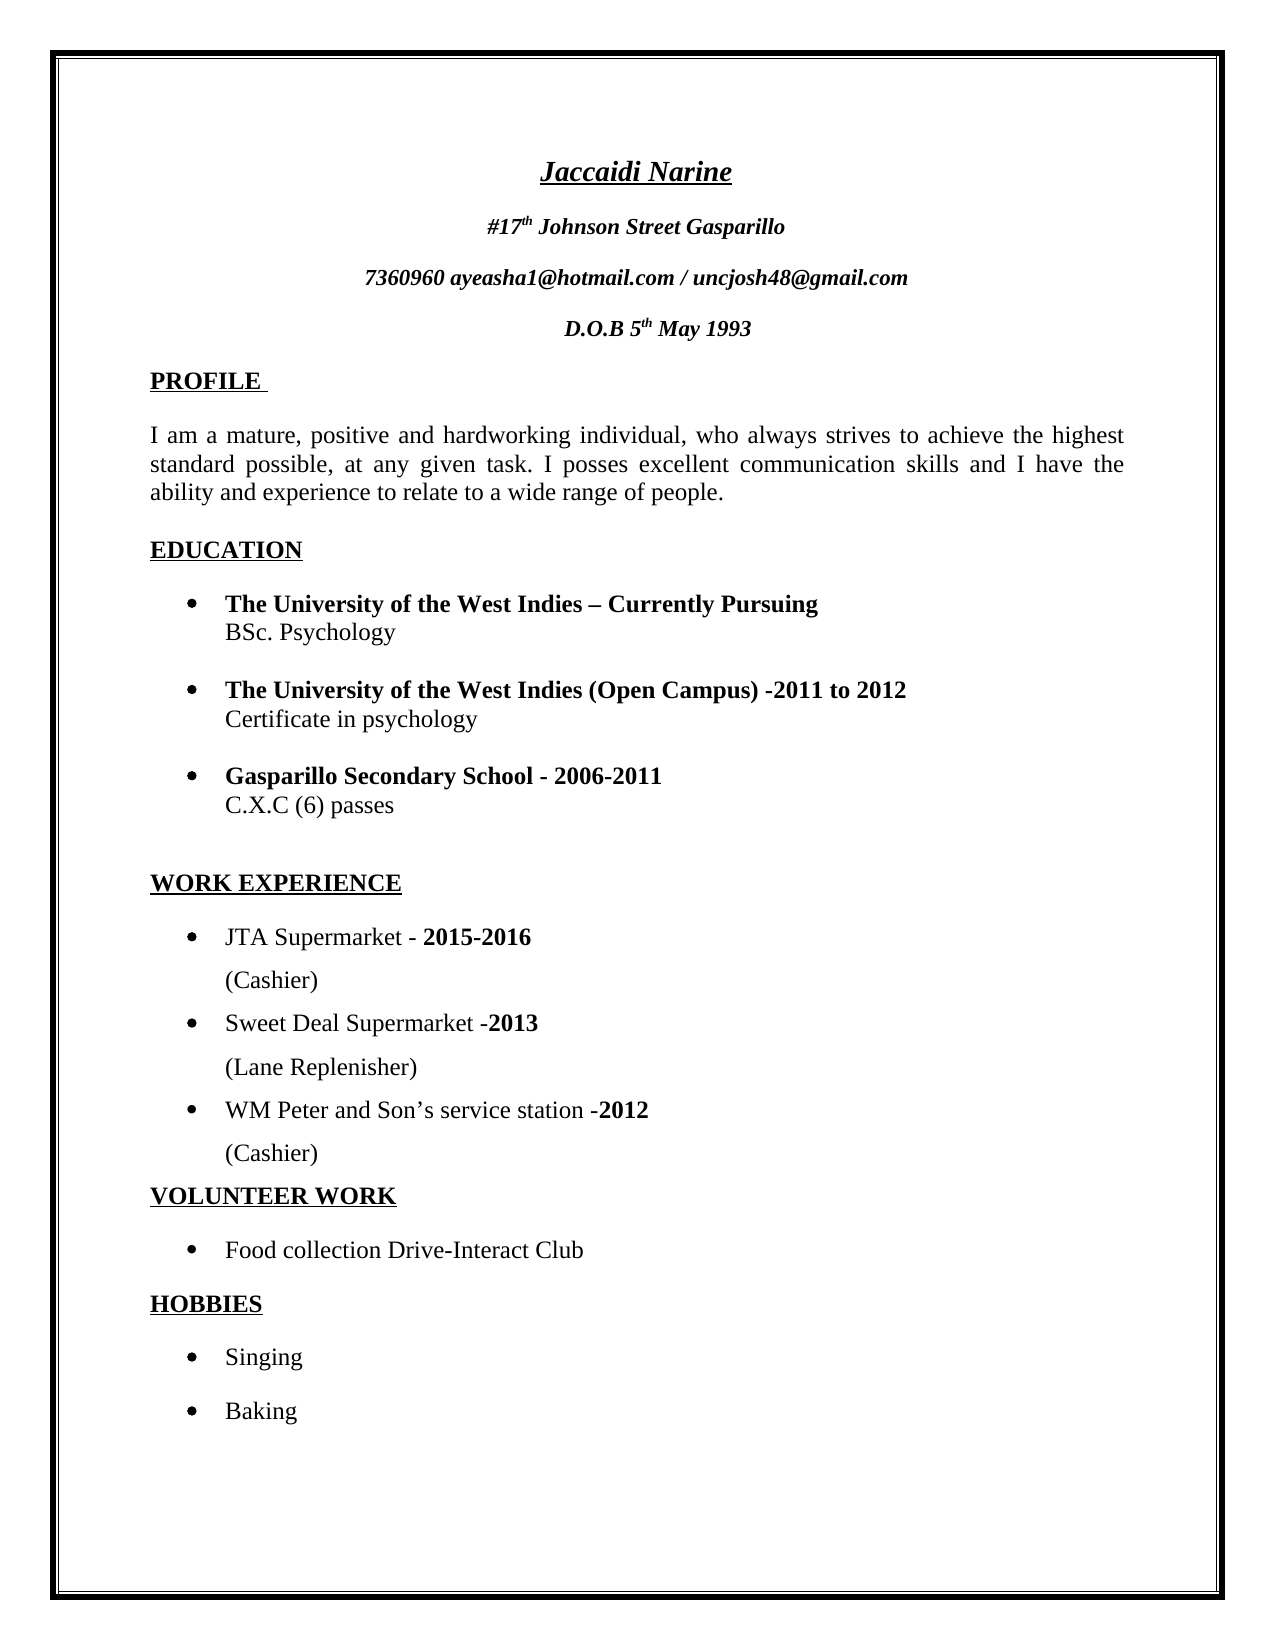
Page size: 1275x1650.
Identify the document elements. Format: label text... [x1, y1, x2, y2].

text PROFILE [150, 366, 1125, 395]
text BSc. Psychology [225, 617, 1125, 646]
list Gasparillo Secondary School - 2006-2011 [187, 761, 1125, 790]
text I am a mature, positive and hardworking individual, who always strives to achieve the highest standard possible, at any given task. I posses excellent communication skills and I have the ability and experience to relate to a wide range of people. [150, 420, 1125, 506]
list Singing [187, 1342, 1125, 1371]
list Food collection Drive-Interact Club [187, 1235, 1125, 1263]
list The University of the West Indies – Currently Pursuing [187, 589, 1125, 617]
text (Cashier) [225, 1138, 1125, 1167]
text EDUCATION [150, 535, 1125, 564]
list Sweet Deal Supermarket -2013 [187, 1008, 1125, 1037]
list The University of the West Indies (Open Campus) -2011 to 2012 [187, 675, 1125, 704]
text C.X.C (6) passes [225, 790, 1125, 819]
list JTA Supermarket - 2015-2016 [187, 922, 1125, 951]
text Certificate in psychology [225, 704, 1125, 732]
text WORK EXPERIENCE [150, 868, 1125, 897]
text HOBBIES [150, 1289, 1125, 1317]
list Baking [187, 1396, 1125, 1425]
text (Lane Replenisher) [225, 1052, 1125, 1080]
text (Cashier) [225, 965, 1125, 994]
list WM Peter and Son’s service station -2012 [187, 1095, 1125, 1123]
text VOLUNTEER WORK [150, 1181, 1125, 1210]
